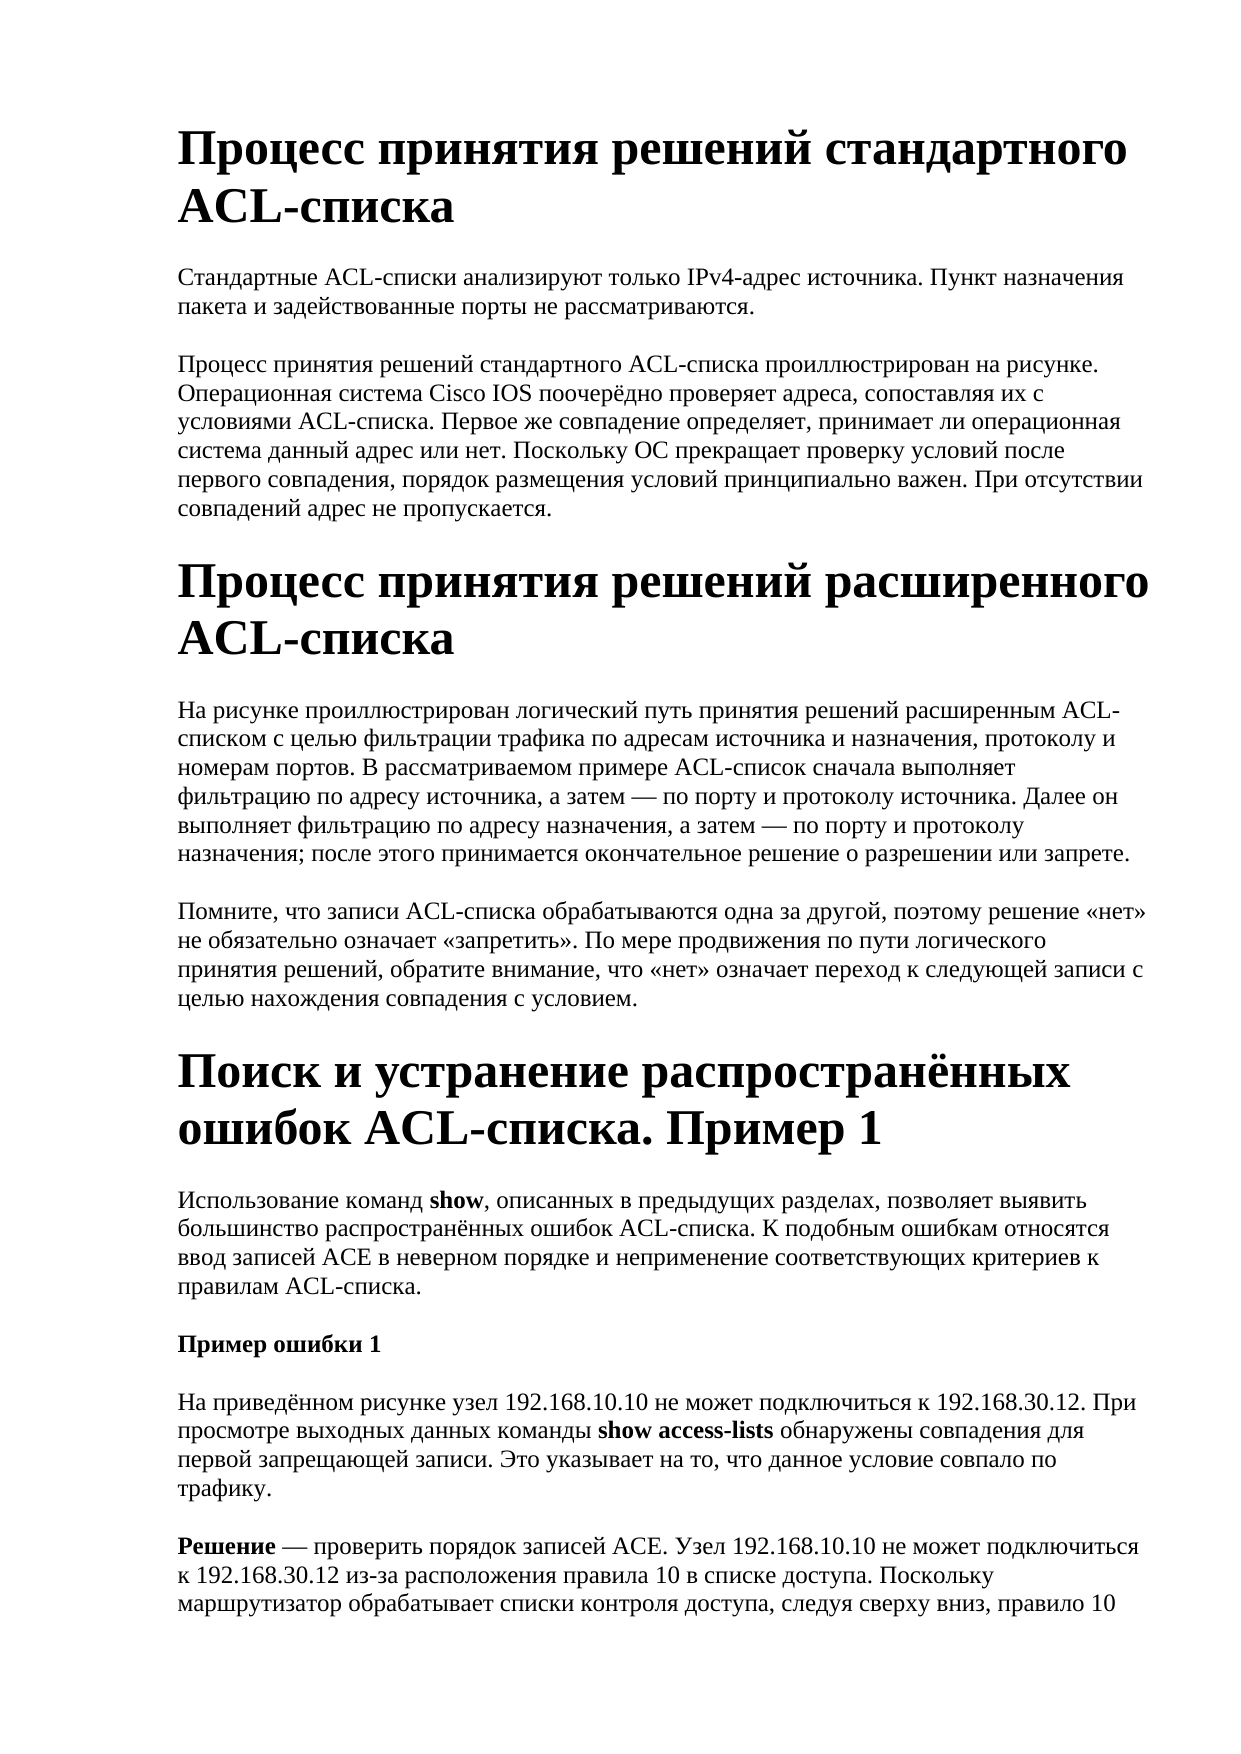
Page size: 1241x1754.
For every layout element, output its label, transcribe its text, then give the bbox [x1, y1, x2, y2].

text Пример ошибки 1 [177, 1329, 1152, 1358]
text Процесс принятия решений стандартного ACL-списка проиллюстрирован на рисунке. Операционная система Cisco IOS поочерёдно проверяет адреса, сопоставляя их с условиями ACL-списка. Первое же совпадение определяет, принимает ли операционная система данный адрес или нет. Поскольку ОС прекращает проверку условий после первого совпадения, порядок размещения условий принципиально важен. При отсутствии совпадений адрес не пропускается. [177, 349, 1152, 521]
text Помните, что записи ACL-списка обрабатываются одна за другой, поэтому решение «нет» не обязательно означает «запретить». По мере продвижения по пути логического принятия решений, обратите внимание, что «нет» означает переход к следующей записи с целью нахождения совпадения с условием. [177, 896, 1152, 1011]
text Использование команд show, описанных в предыдущих разделах, позволяет выявить большинство распространённых ошибок ACL-списка. К подобным ошибкам относятся ввод записей ACE в неверном порядке и неприменение соответствующих критериев к правилам ACL-списка. [177, 1185, 1152, 1300]
subtitle Процесс принятия решений расширенного ACL-списка [177, 551, 1152, 666]
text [177, 1531, 1152, 1617]
subtitle Поиск и устранение распространённых ошибок ACL-списка. Пример 1 [177, 1041, 1152, 1156]
text На приведённом рисунке узел 192.168.10.10 не может подключиться к 192.168.30.12. При просмотре выходных данных команды show access-lists обнаружены совпадения для первой запрещающей записи. Это указывает на то, что данное условие совпало по трафику. [177, 1387, 1152, 1502]
text Стандартные ACL-списки анализируют только IPv4-адрес источника. Пункт назначения пакета и задействованные порты не рассматриваются. [177, 262, 1152, 320]
text На рисунке проиллюстрирован логический путь принятия решений расширенным ACL-списком с целью фильтрации трафика по адресам источника и назначения, протоколу и номерам портов. В рассматриваемом примере ACL-список сначала выполняет фильтрацию по адресу источника, а затем — по порту и протоколу источника. Далее он выполняет фильтрацию по адресу назначения, а затем — по порту и протоколу назначения; после этого принимается окончательное решение о разрешении или запрете. [177, 695, 1152, 867]
subtitle Процесс принятия решений стандартного ACL-списка [177, 118, 1152, 233]
